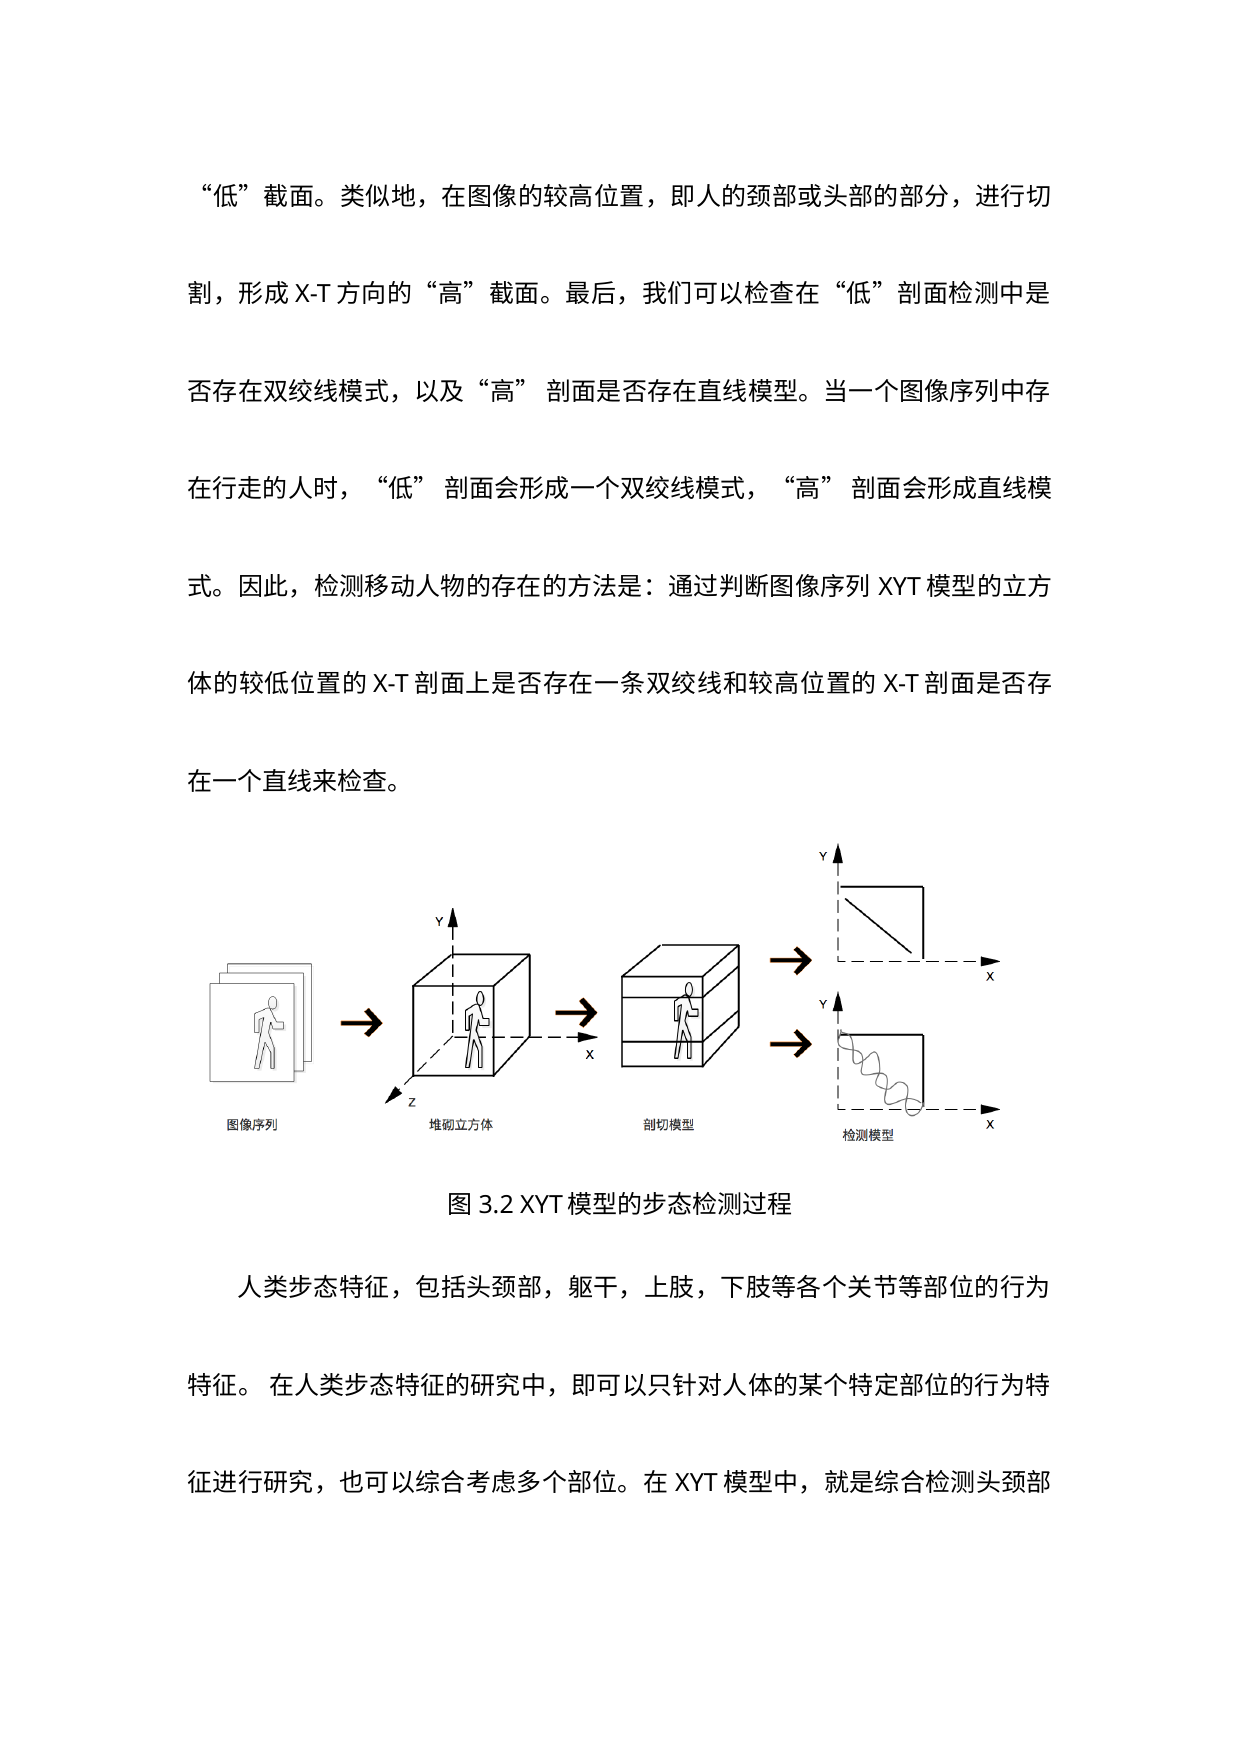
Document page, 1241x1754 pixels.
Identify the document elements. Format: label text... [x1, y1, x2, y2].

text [187, 1253, 1053, 1513]
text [187, 162, 1053, 812]
picture [187, 830, 1053, 1154]
text 图 3.2 XYT模型的步态检测过程 [187, 1170, 1053, 1235]
